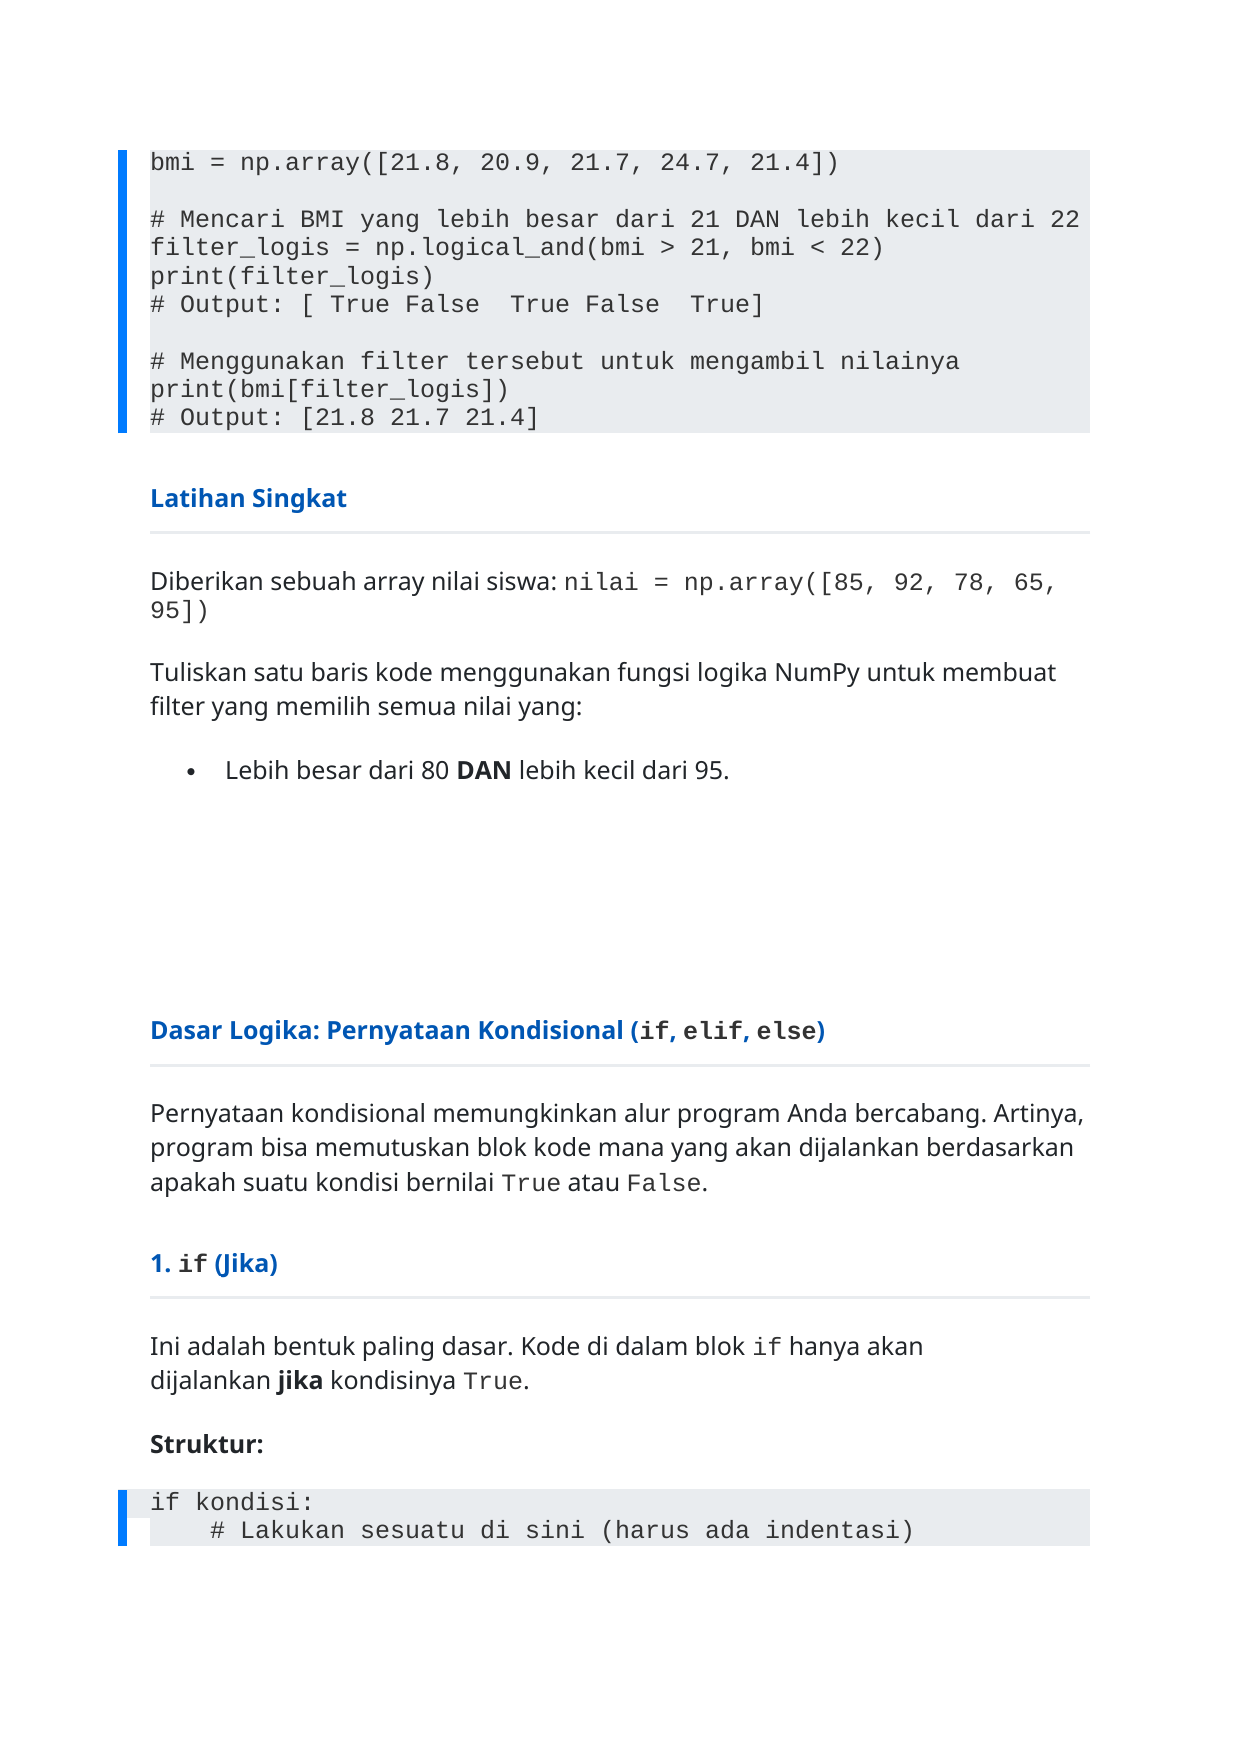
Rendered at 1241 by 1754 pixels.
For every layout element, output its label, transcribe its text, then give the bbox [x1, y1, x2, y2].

text # Output: [21.8 21.7 21.4] [150, 405, 1090, 433]
text # Mencari BMI yang lebih besar dari 21 DAN lebih kecil dari 22 [150, 207, 1090, 235]
text Diberikan sebuah array nilai siswa: nilai = np.array([85, 92, 78, 65, 95]) [150, 563, 1090, 626]
text # Output: [ True False True False True] [150, 292, 1090, 320]
list Lebih besar dari 80 DAN lebih kecil dari 95. [187, 752, 1090, 786]
text Struktur: [150, 1426, 1090, 1460]
text Pernyataan kondisional memungkinkan alur program Anda bercabang. Artinya, program bisa memutuskan blok kode mana yang akan dijalankan berdasarkan apakah suatu kondisi bernilai True atau False. [150, 1096, 1090, 1198]
text Tuliskan satu baris kode menggunakan fungsi logika NumPy untuk membuat filter yang memilih semua nilai yang: [150, 655, 1090, 723]
text Ini adalah bentuk paling dasar. Kode di dalam blok if hanya akan dijalankan jika kondisinya True. [150, 1328, 1090, 1397]
text Dasar Logika: Pernyataan Kondisional (if, elif, else) [150, 1013, 1090, 1064]
text bmi = np.array([21.8, 20.9, 21.7, 24.7, 21.4]) [150, 150, 1090, 178]
text filter_logis = np.logical_and(bmi > 21, bmi < 22) [150, 235, 1090, 263]
text # Menggunakan filter tersebut untuk mengambil nilainya [150, 348, 1090, 377]
text Latihan Singkat [150, 480, 1090, 531]
text print(bmi[filter_logis]) [150, 377, 1090, 405]
text # Lakukan sesuatu di sini (harus ada indentasi) [150, 1518, 1090, 1546]
text print(filter_logis) [150, 263, 1090, 292]
text 1. if (Jika) [150, 1245, 1090, 1296]
text if kondisi: [118, 1489, 1090, 1518]
